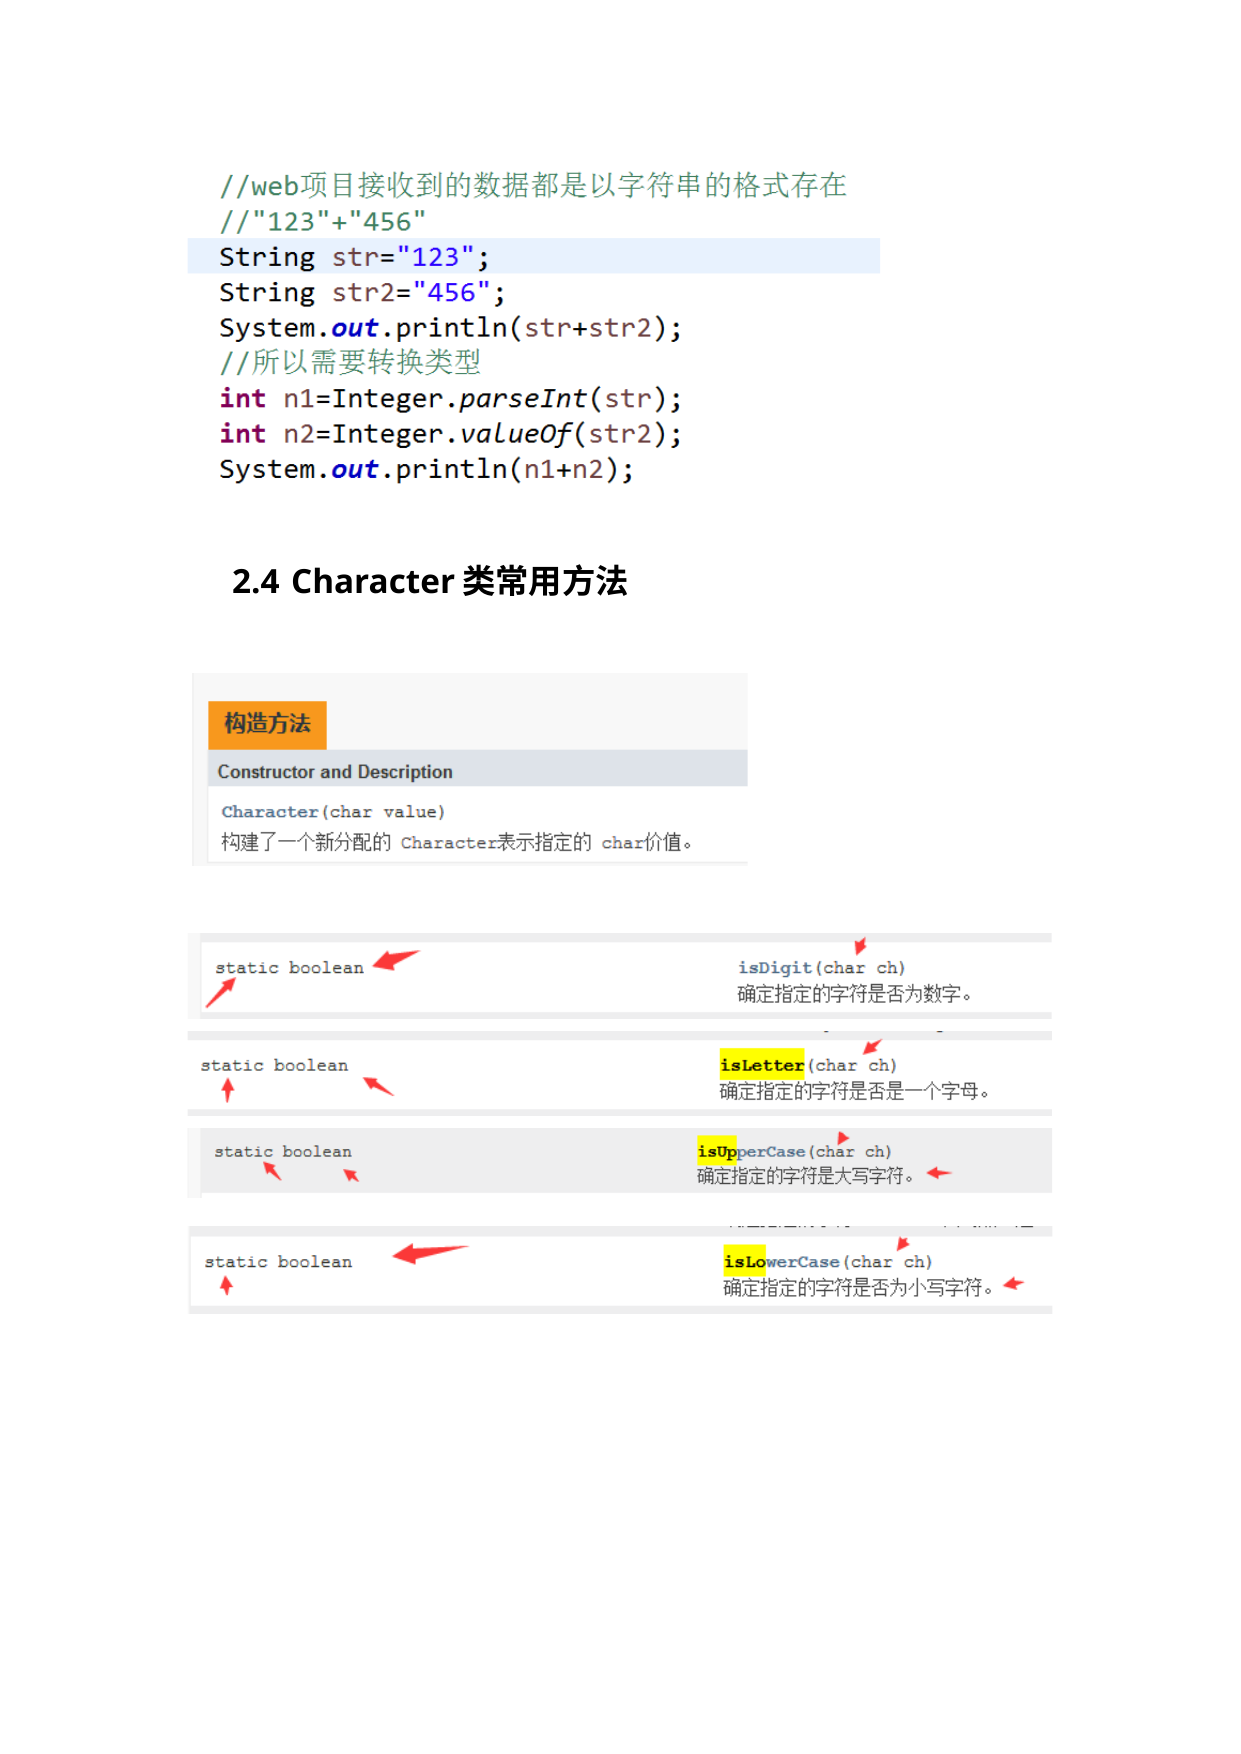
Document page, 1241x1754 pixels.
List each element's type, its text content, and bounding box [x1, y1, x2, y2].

subtitle Character类常用方法 [232, 547, 1053, 612]
picture [187, 1226, 1053, 1314]
picture [187, 673, 748, 866]
picture [187, 1031, 1052, 1116]
picture [187, 933, 1052, 1019]
picture [187, 162, 881, 508]
picture [187, 1128, 1053, 1198]
